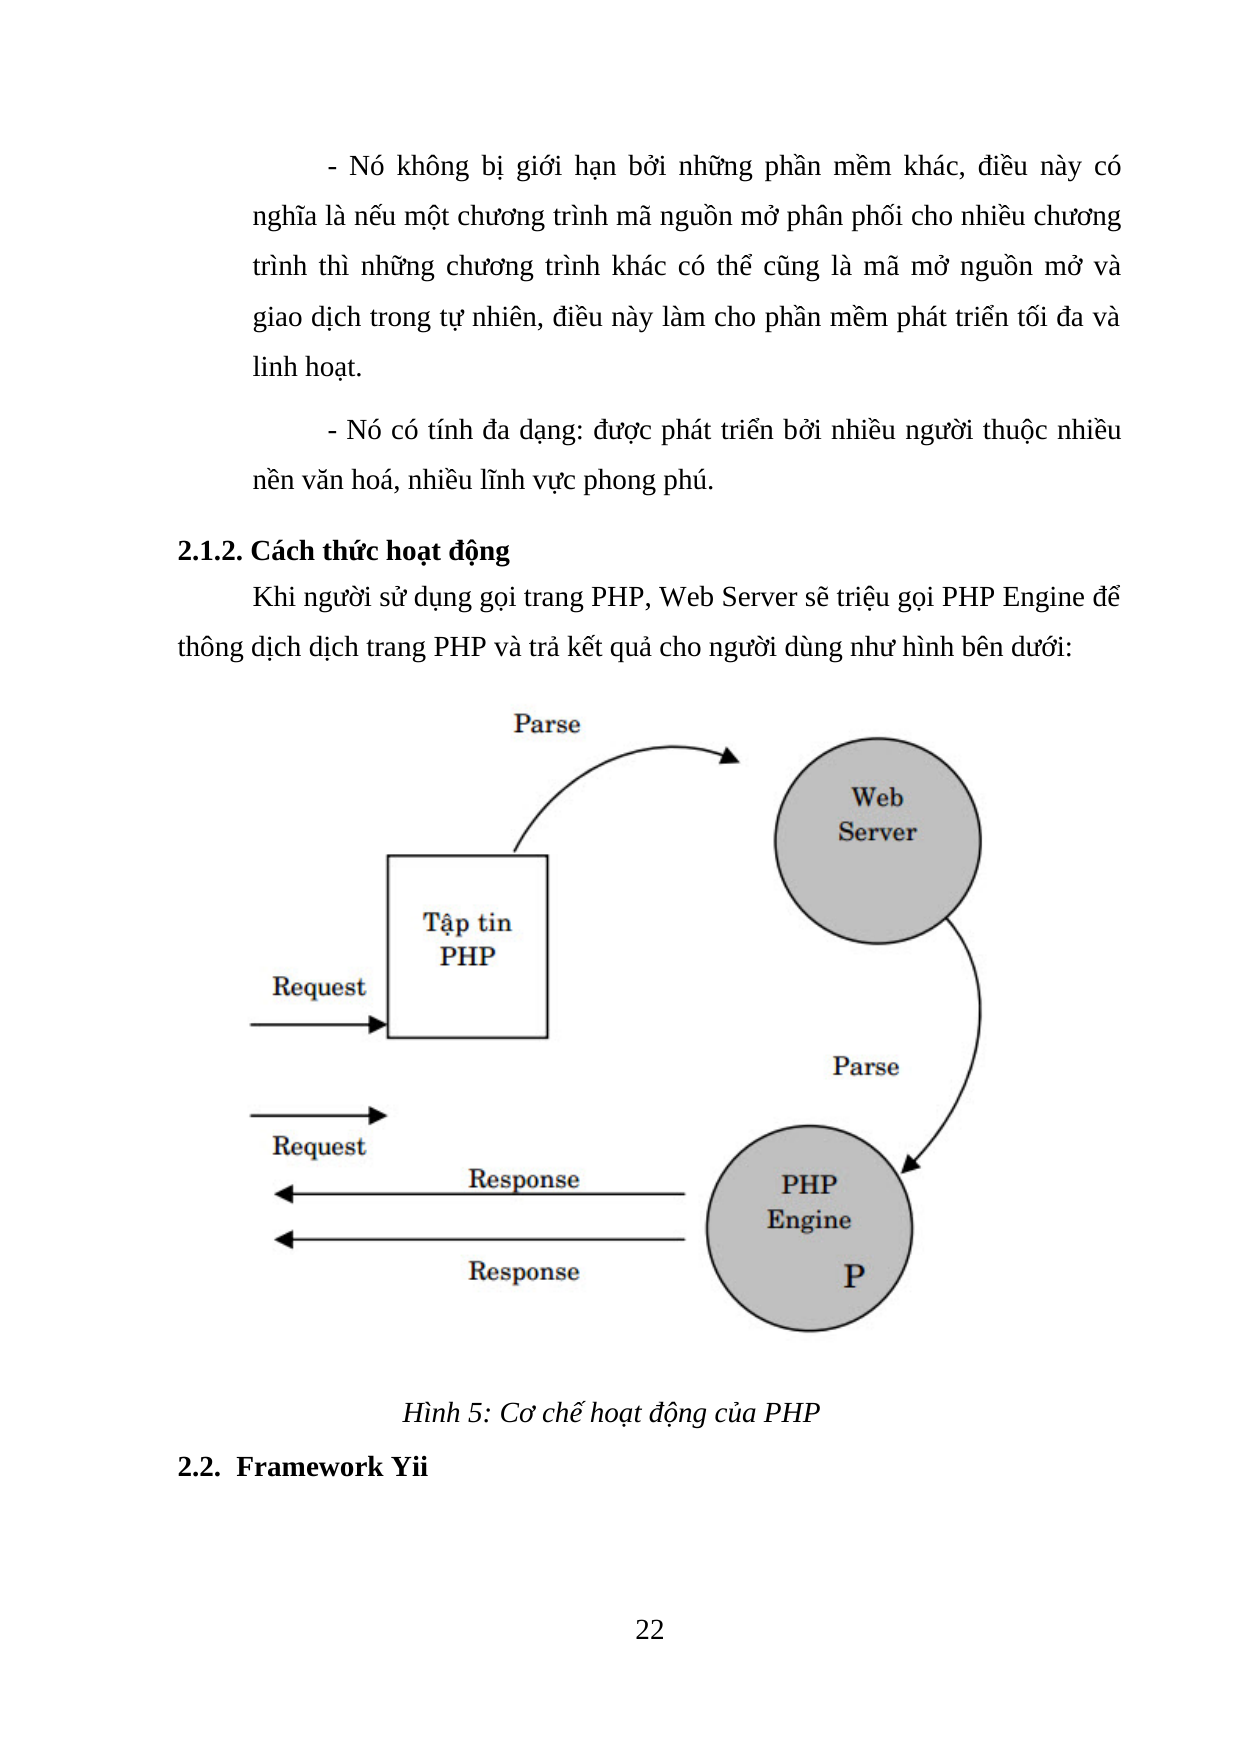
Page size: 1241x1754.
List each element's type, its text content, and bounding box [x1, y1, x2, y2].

text Khi người sử dụng gọi trang PHP, Web Server sẽ triệu gọi PHP Engine để thông dịch dịch trang PHP và trả kết quả cho người dùng như hình bên dưới: [177, 579, 1122, 663]
text - Nó có tính đa dạng: được phát triển bởi nhiều người thuộc nhiều nền văn hoá, nhiều lĩnh vực phong phú. [252, 412, 1122, 496]
subtitle 2.1.2. Cách thức hoạt động [177, 533, 1122, 567]
picture [223, 692, 1076, 1366]
text Hình 5: Cơ chế hoạt động của PHP [327, 1395, 1122, 1429]
text - Nó không bị giới hạn bởi những phần mềm khác, điều này có nghĩa là nếu một chương trình mã nguồn mở phân phối cho nhiều chương trình thì những chương trình khác có thể cũng là mã mở nguồn mở và giao dịch trong tự nhiên, điều này làm cho phần mềm phát triển tối đa và linh hoạt. [252, 148, 1122, 382]
subtitle Framework Yii [177, 1449, 1122, 1483]
